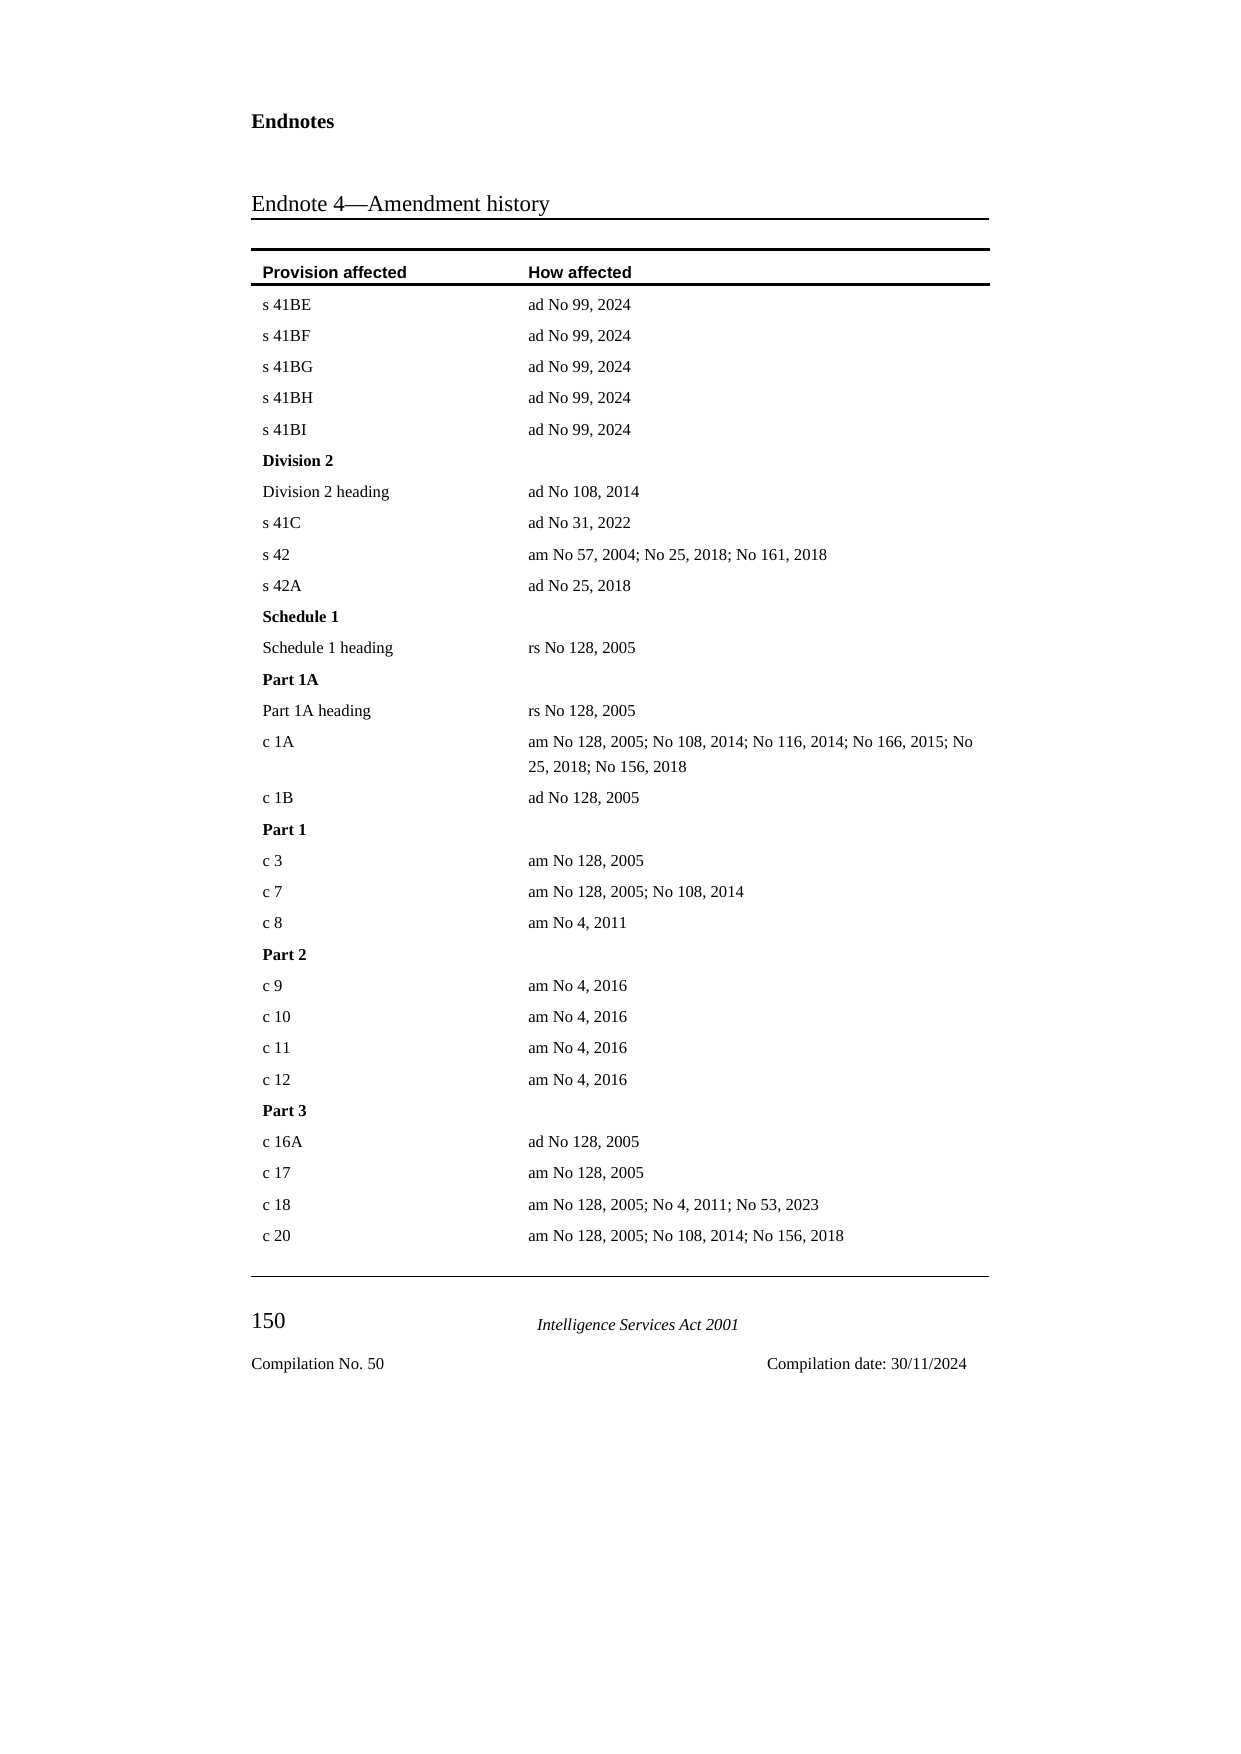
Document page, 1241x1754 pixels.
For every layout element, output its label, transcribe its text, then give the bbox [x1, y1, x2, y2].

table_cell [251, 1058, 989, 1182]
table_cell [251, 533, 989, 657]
table_header How affected [517, 251, 989, 282]
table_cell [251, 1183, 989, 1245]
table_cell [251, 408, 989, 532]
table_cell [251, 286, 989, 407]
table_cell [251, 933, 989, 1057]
table_header Provision affected [251, 251, 517, 282]
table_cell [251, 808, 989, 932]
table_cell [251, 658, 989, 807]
